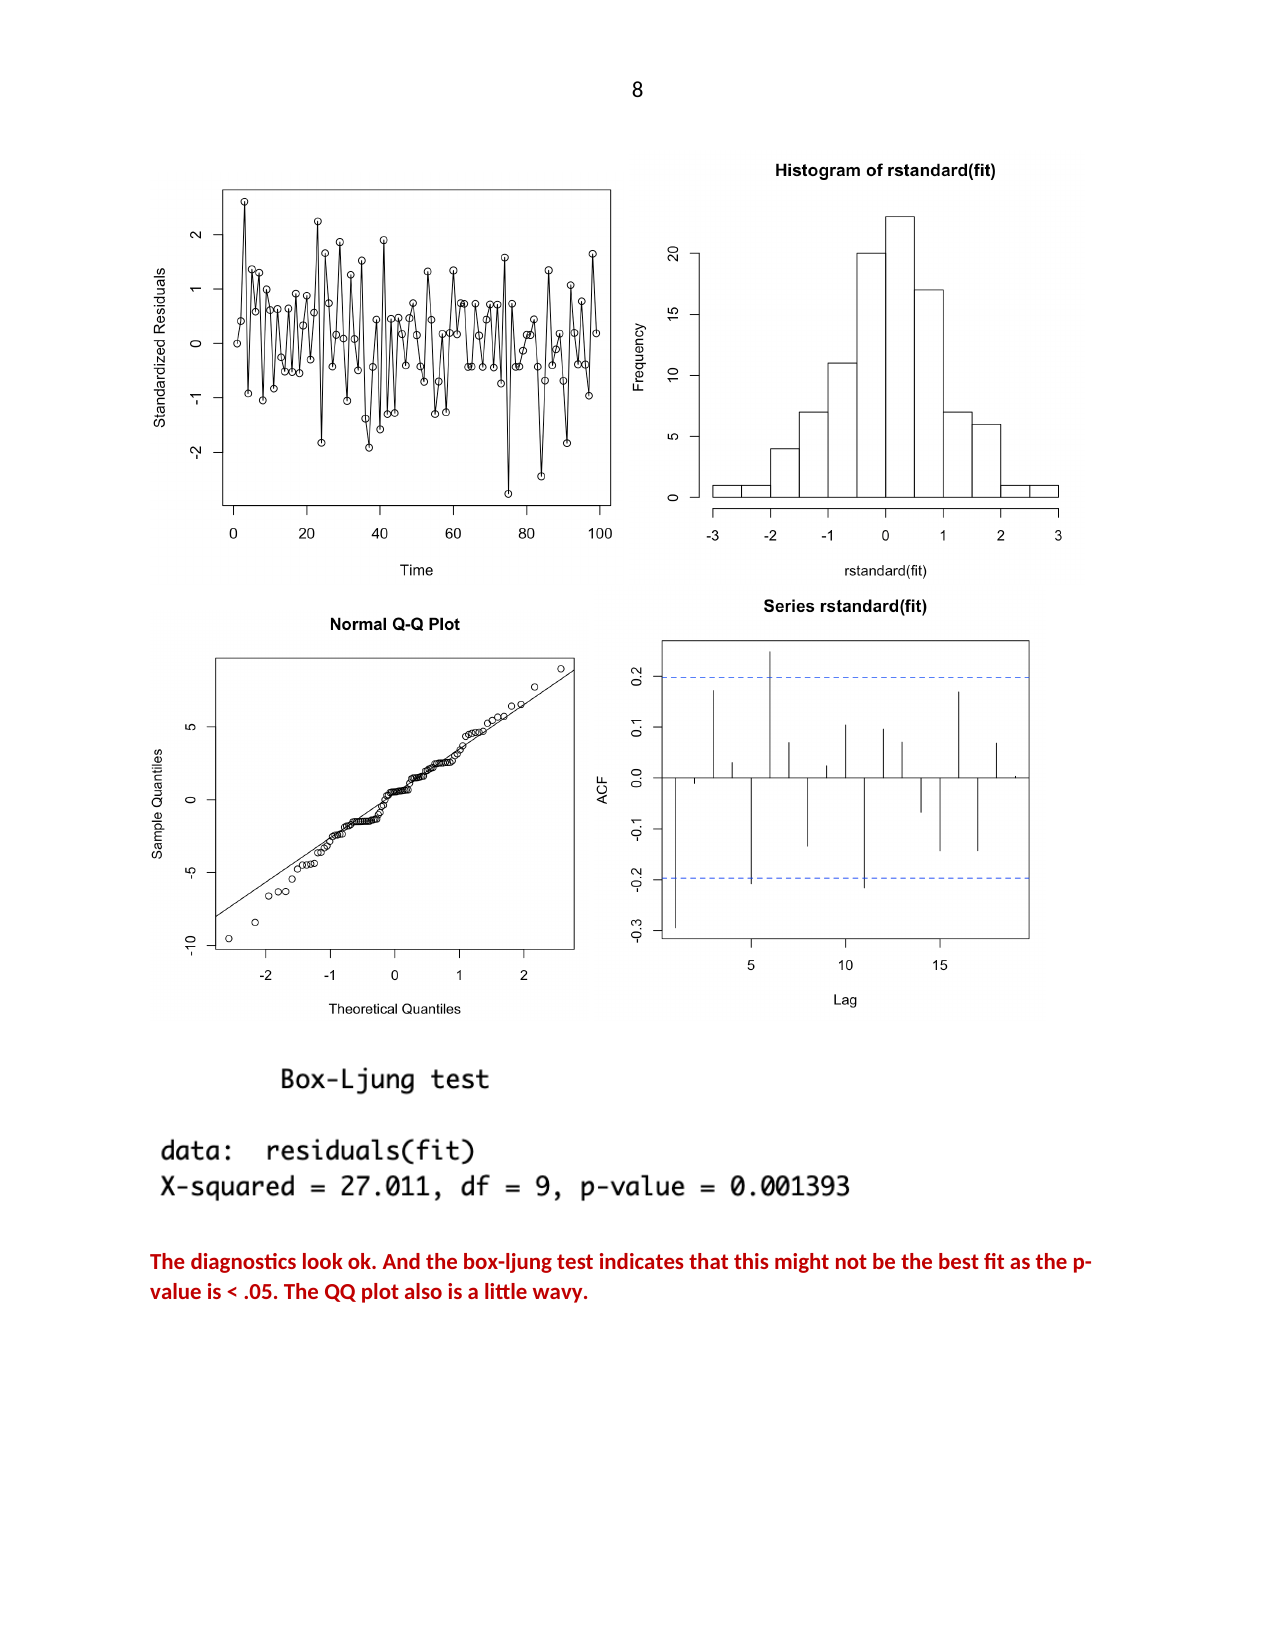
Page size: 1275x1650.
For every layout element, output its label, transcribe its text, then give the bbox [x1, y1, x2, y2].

picture [594, 586, 1047, 1021]
picture [150, 172, 624, 585]
picture [629, 150, 1086, 585]
text The diagnostics look ok. And the box-ljung test indicates that this might not be the best fit as the p-value is < .05. The QQ plot also is a little wavy. [150, 1247, 1125, 1305]
picture [150, 1044, 871, 1229]
picture [150, 610, 589, 1021]
